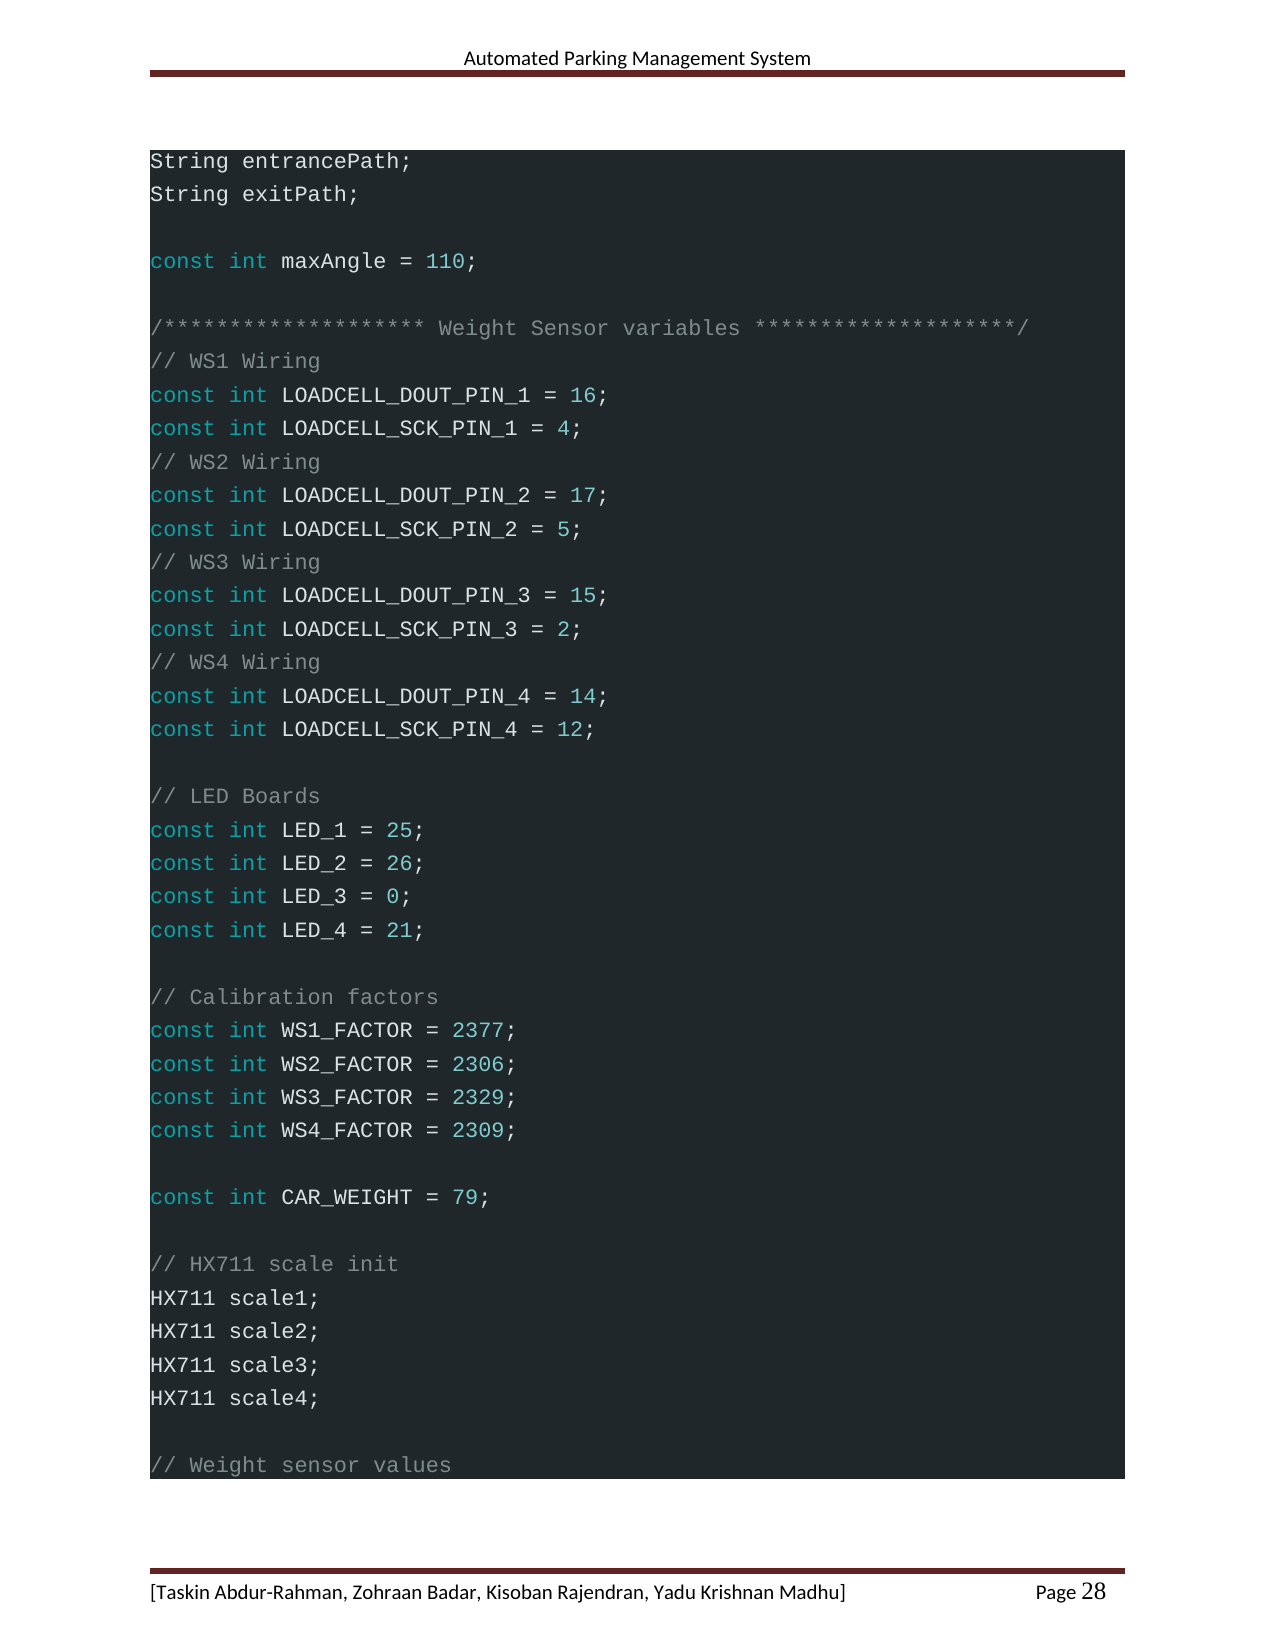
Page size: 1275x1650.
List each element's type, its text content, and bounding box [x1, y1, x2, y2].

text const int WS4_FACTOR = 2309; [150, 1120, 1125, 1144]
text // Calibration factors [150, 986, 1125, 1011]
text const int LED_4 = 21; [150, 919, 1125, 944]
text String entrancePath; [150, 150, 1125, 175]
text const int LOADCELL_SCK_PIN_2 = 5; [150, 518, 1125, 543]
text const int LOADCELL_DOUT_PIN_1 = 16; [150, 384, 1125, 409]
text const int LOADCELL_SCK_PIN_1 = 4; [150, 417, 1125, 442]
text const int LOADCELL_SCK_PIN_3 = 2; [150, 618, 1125, 643]
text const int LED_2 = 26; [150, 852, 1125, 877]
text HX711 scale4; [150, 1387, 1125, 1412]
text // WS2 Wiring [150, 451, 1125, 476]
text const int maxAngle = 110; [150, 250, 1125, 275]
text // Weight sensor values [150, 1454, 1125, 1479]
text HX711 scale1; [150, 1287, 1125, 1312]
text const int LED_1 = 25; [150, 819, 1125, 843]
text const int WS2_FACTOR = 2306; [150, 1053, 1125, 1078]
text const int LOADCELL_DOUT_PIN_2 = 17; [150, 484, 1125, 509]
text HX711 scale3; [150, 1354, 1125, 1378]
text String exitPath; [150, 183, 1125, 208]
text // WS4 Wiring [150, 652, 1125, 676]
text // WS1 Wiring [150, 351, 1125, 375]
text /******************** Weight Sensor variables ********************/ [150, 317, 1125, 342]
text const int LOADCELL_DOUT_PIN_4 = 14; [150, 685, 1125, 710]
text const int LOADCELL_DOUT_PIN_3 = 15; [150, 585, 1125, 609]
text // WS3 Wiring [150, 551, 1125, 576]
text const int LOADCELL_SCK_PIN_4 = 12; [150, 718, 1125, 743]
text const int LED_3 = 0; [150, 886, 1125, 910]
text const int CAR_WEIGHT = 79; [150, 1187, 1125, 1211]
text HX711 scale2; [150, 1320, 1125, 1345]
text // LED Boards [150, 785, 1125, 810]
text // HX711 scale init [150, 1253, 1125, 1278]
text const int WS3_FACTOR = 2329; [150, 1086, 1125, 1111]
text const int WS1_FACTOR = 2377; [150, 1019, 1125, 1044]
